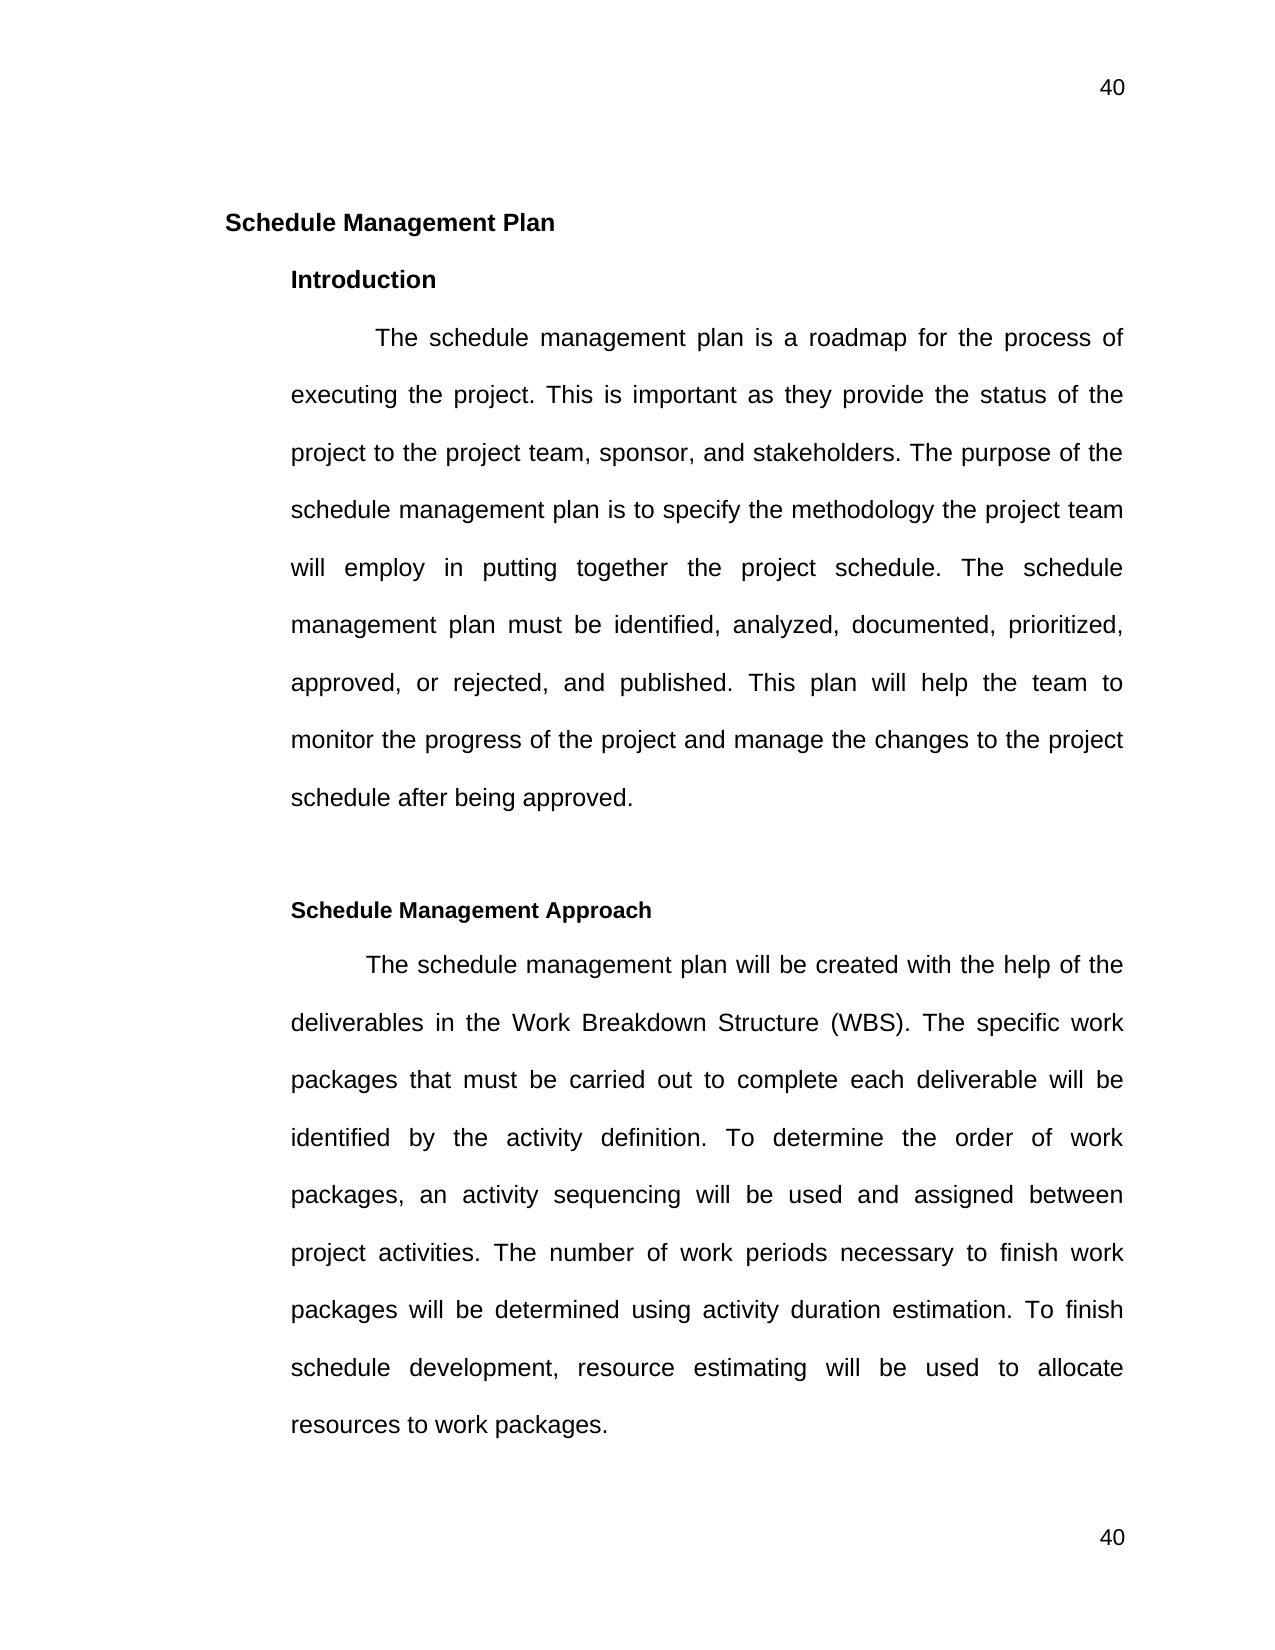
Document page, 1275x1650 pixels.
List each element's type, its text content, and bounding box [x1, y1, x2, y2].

subtitle Schedule Management Plan [150, 207, 1125, 236]
text Schedule Management Approach [291, 897, 1125, 924]
text The schedule management plan is a roadmap for the process of executing the project. This is important as they provide the status of the project to the project team, sponsor, and stakeholders. The purpose of the schedule management plan is to specify the methodology the project team will employ in putting together the project schedule. The schedule management plan must be identified, analyzed, documented, prioritized, approved, or rejected, and published. This plan will help the team to monitor the progress of the project and manage the changes to the project schedule after being approved. [291, 322, 1125, 811]
subtitle Introduction [216, 265, 1125, 294]
text The schedule management plan will be created with the help of the deliverables in the Work Breakdown Structure (WBS). The specific work packages that must be carried out to complete each deliverable will be identified by the activity definition. To determine the order of work packages, an activity sequencing will be used and assigned between project activities. The number of work periods necessary to finish work packages will be determined using activity duration estimation. To finish schedule development, resource estimating will be used to allocate resources to work packages. [291, 950, 1125, 1439]
